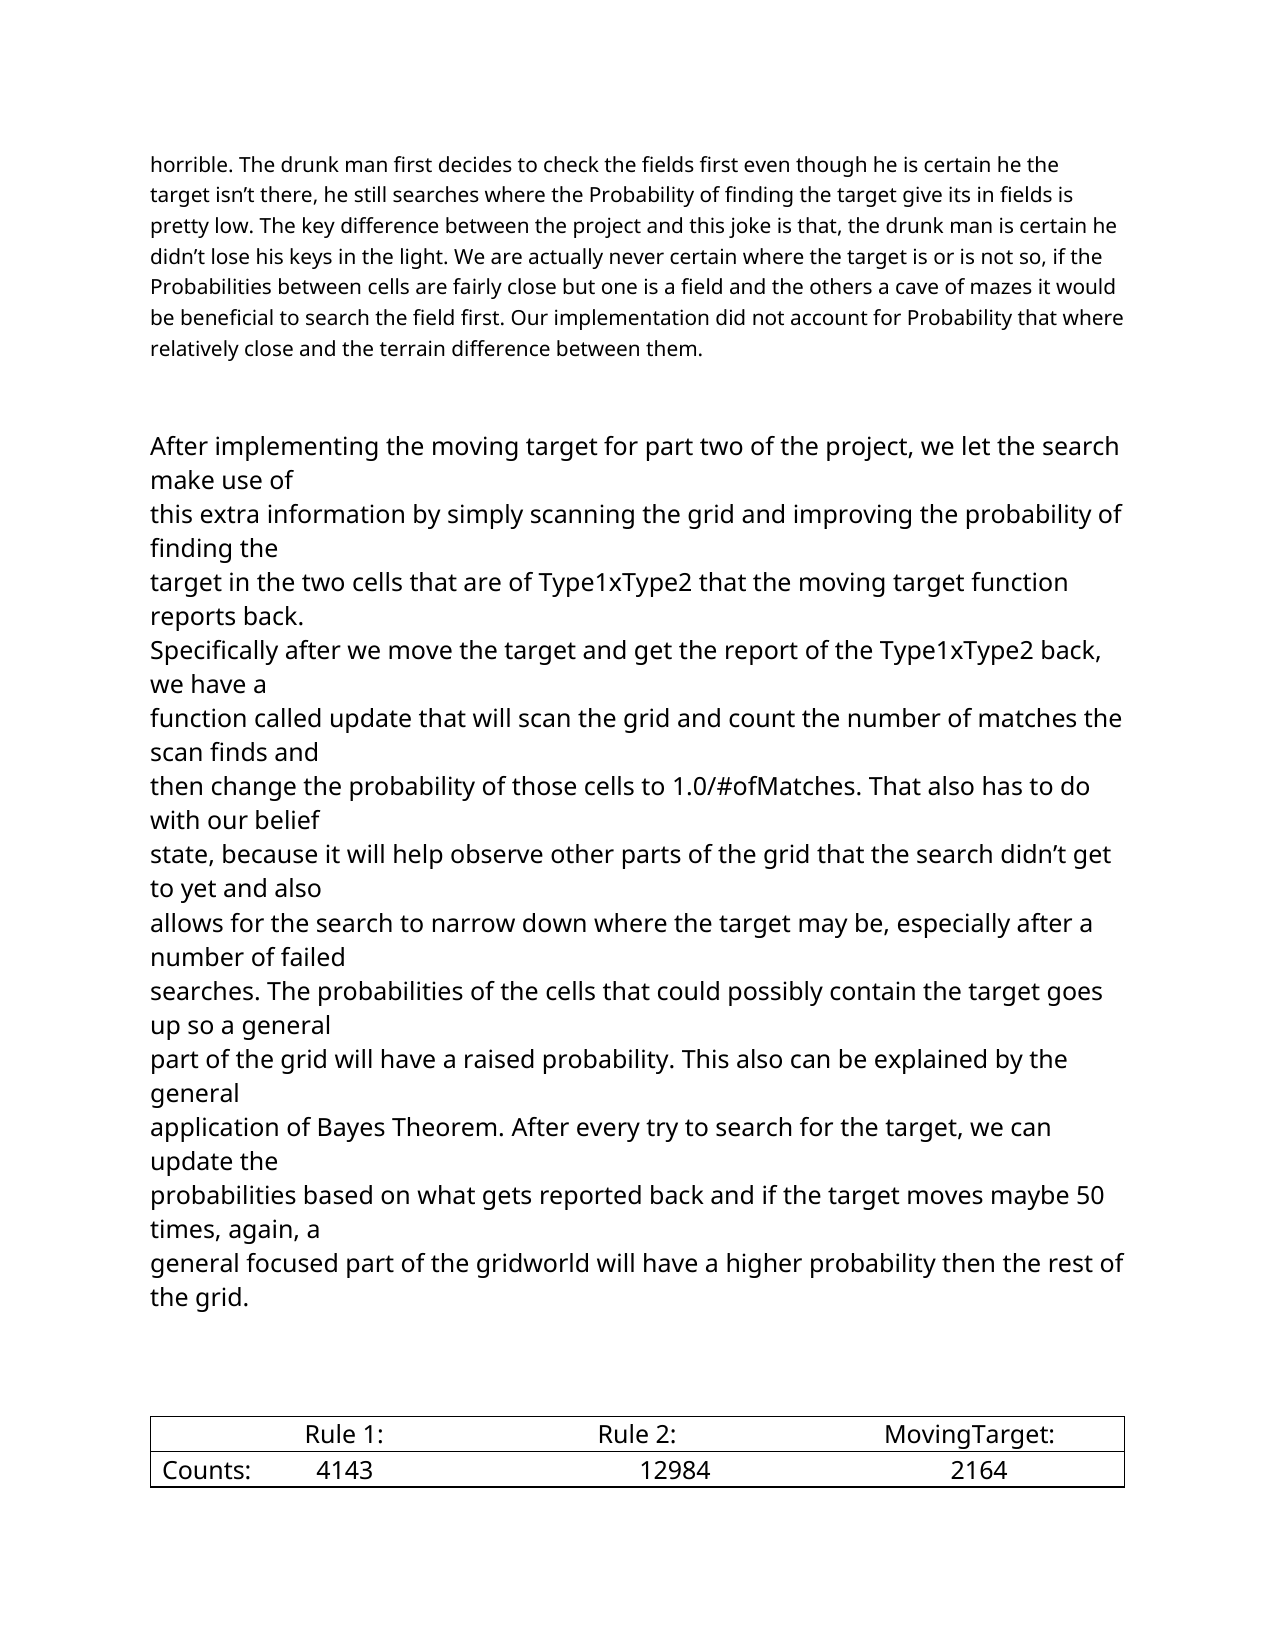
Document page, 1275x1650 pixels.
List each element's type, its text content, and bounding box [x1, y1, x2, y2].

table_cell Counts: 4143 12984 2164 [151, 1452, 1124, 1486]
text allows for the search to narrow down where the target may be, especially after a number of failed [150, 905, 1125, 973]
text application of Bayes Theorem. After every try to search for the target, we can update the [150, 1109, 1125, 1178]
text searches. The probabilities of the cells that could possibly contain the target goes up so a general [150, 973, 1125, 1041]
text Specifically after we move the target and get the report of the Type1xType2 back, we have a [150, 633, 1125, 701]
text target in the two cells that are of Type1xType2 that the moving target function reports back. [150, 564, 1125, 633]
text general focused part of the gridworld will have a higher probability then the rest of the grid. [150, 1246, 1125, 1314]
text part of the grid will have a raised probability. This also can be explained by the general [150, 1041, 1125, 1109]
text After implementing the moving target for part two of the project, we let the search make use of [150, 428, 1125, 496]
table_header Rule 1: Rule 2: MovingTarget: [151, 1417, 1124, 1451]
text function called update that will scan the grid and count the number of matches the scan finds and [150, 701, 1125, 769]
text state, because it will help observe other parts of the grid that the search didn’t get to yet and also [150, 837, 1125, 905]
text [150, 150, 1125, 362]
text this extra information by simply scanning the grid and improving the probability of finding the [150, 496, 1125, 564]
text then change the probability of those cells to 1.0/#ofMatches. That also has to do with our belief [150, 769, 1125, 837]
text probabilities based on what gets reported back and if the target moves maybe 50 times, again, a [150, 1178, 1125, 1246]
